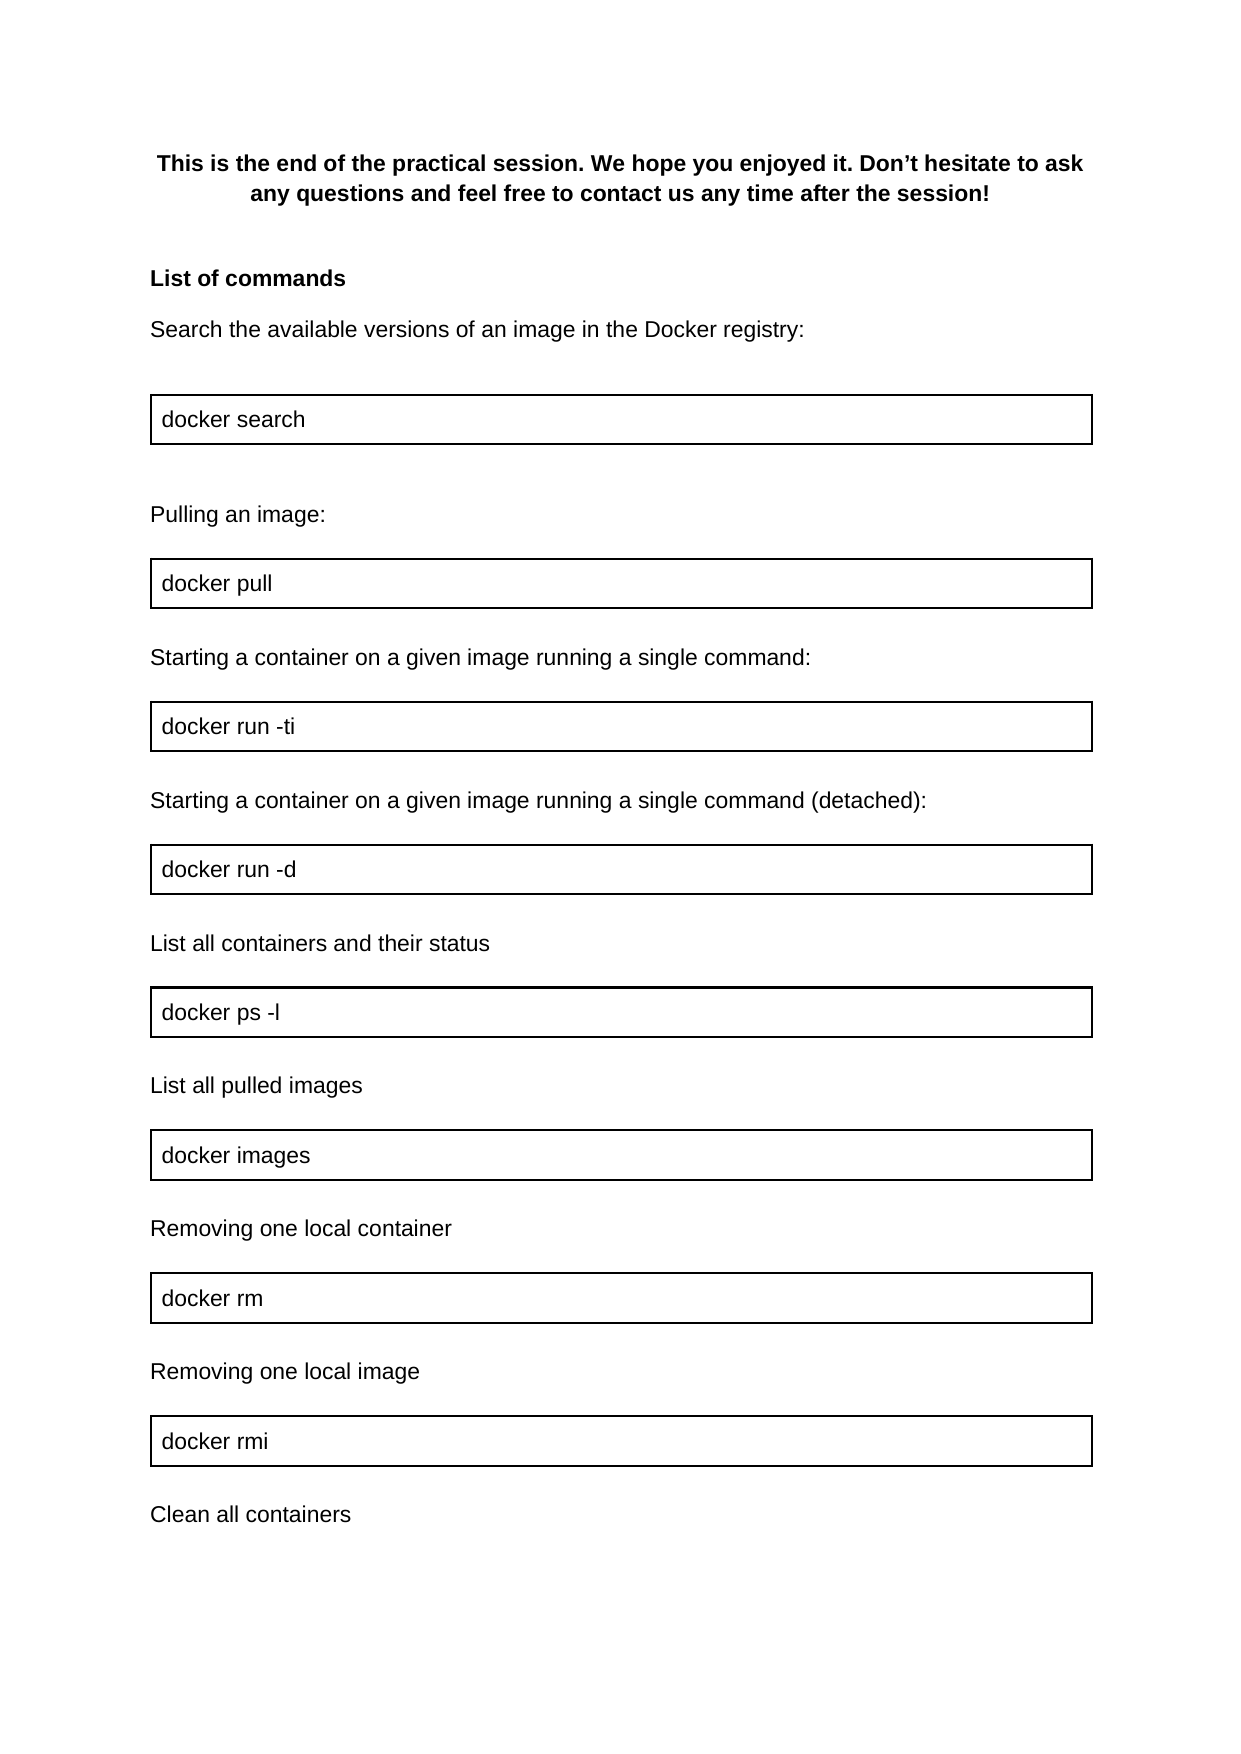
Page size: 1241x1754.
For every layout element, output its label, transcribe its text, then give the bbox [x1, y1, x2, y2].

text This is the end of the practical session. We hope you enjoyed it. Don’t hesitate to ask any questions and feel free to contact us any time after the session! [150, 150, 1090, 206]
text Pulling an image: [150, 501, 1090, 527]
text Starting a container on a given image running a single command (detached): [150, 787, 1090, 813]
text Starting a container on a given image running a single command: [150, 644, 1090, 670]
text List all pulled images [150, 1072, 1090, 1099]
text Search the available versions of an image in the Docker registry: [150, 316, 1090, 343]
text List of commands [150, 265, 1090, 291]
table_header docker run -ti [152, 703, 1091, 750]
text List all containers and their status [150, 929, 1090, 956]
table_header docker rmi [152, 1417, 1091, 1464]
table_header docker run -d [152, 846, 1091, 893]
table_header docker search [152, 396, 1091, 443]
text Clean all containers [150, 1501, 1090, 1528]
table_header docker pull [152, 560, 1091, 607]
text Removing one local container [150, 1215, 1090, 1242]
table_header docker ps -l [152, 989, 1091, 1036]
table_header docker rm [152, 1274, 1091, 1322]
table_header docker images [152, 1131, 1091, 1179]
text Removing one local image [150, 1358, 1090, 1385]
